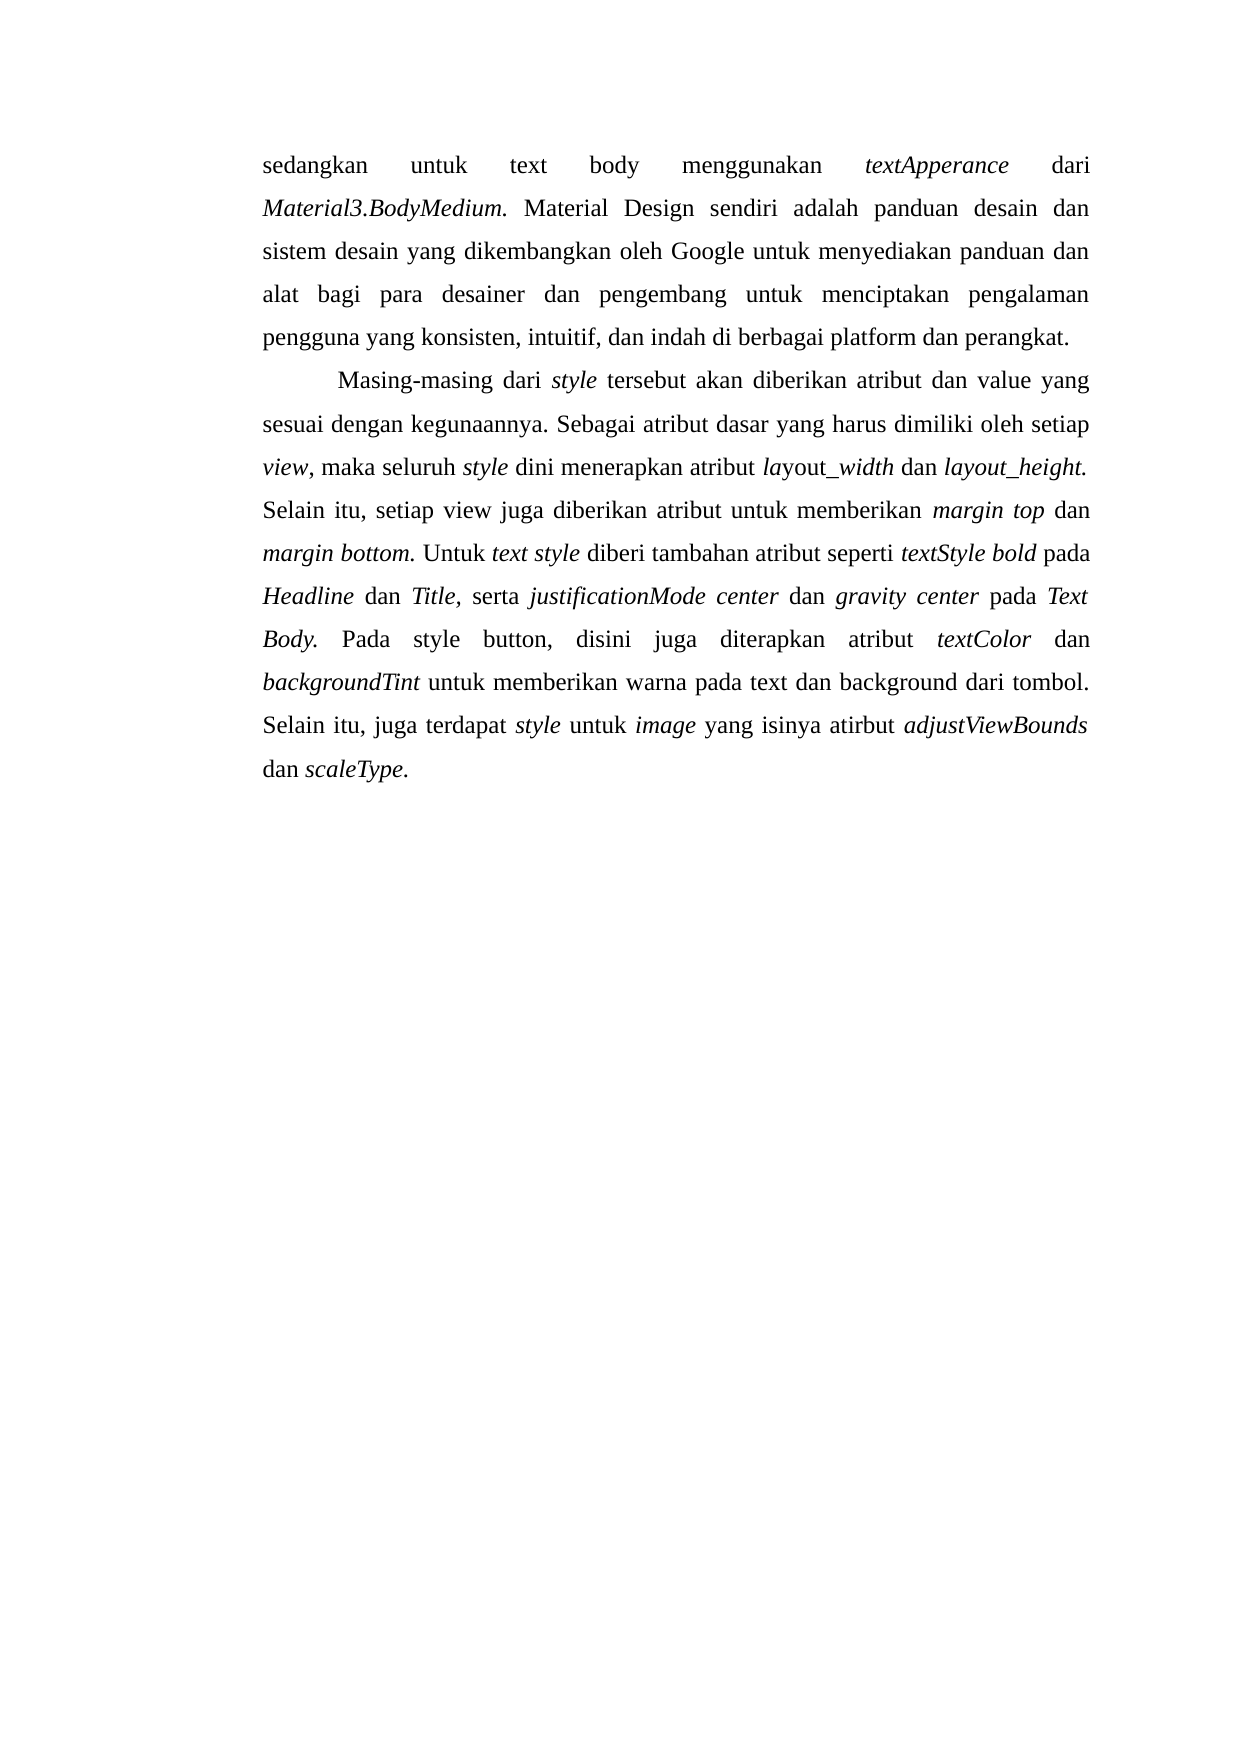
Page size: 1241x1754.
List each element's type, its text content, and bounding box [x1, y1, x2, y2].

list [262, 150, 1090, 351]
list Masing-masing dari style tersebut akan diberikan atribut dan value yang sesuai dengan kegunaannya. Sebagai atribut dasar yang harus dimiliki oleh setiap view, maka seluruh style dini menerapkan atribut layout_width dan layout_height. Selain itu, setiap view juga diberikan atribut untuk memberikan margin top dan margin bottom. Untuk text style diberi tambahan atribut seperti textStyle bold pada Headline dan Title, serta justificationMode center dan gravity center pada Text Body. Pada style button, disini juga diterapkan atribut textColor dan backgroundTint untuk memberikan warna pada text dan background dari tombol. Selain itu, juga terdapat style untuk image yang isinya atirbut adjustViewBounds dan scaleType. [262, 366, 1090, 782]
